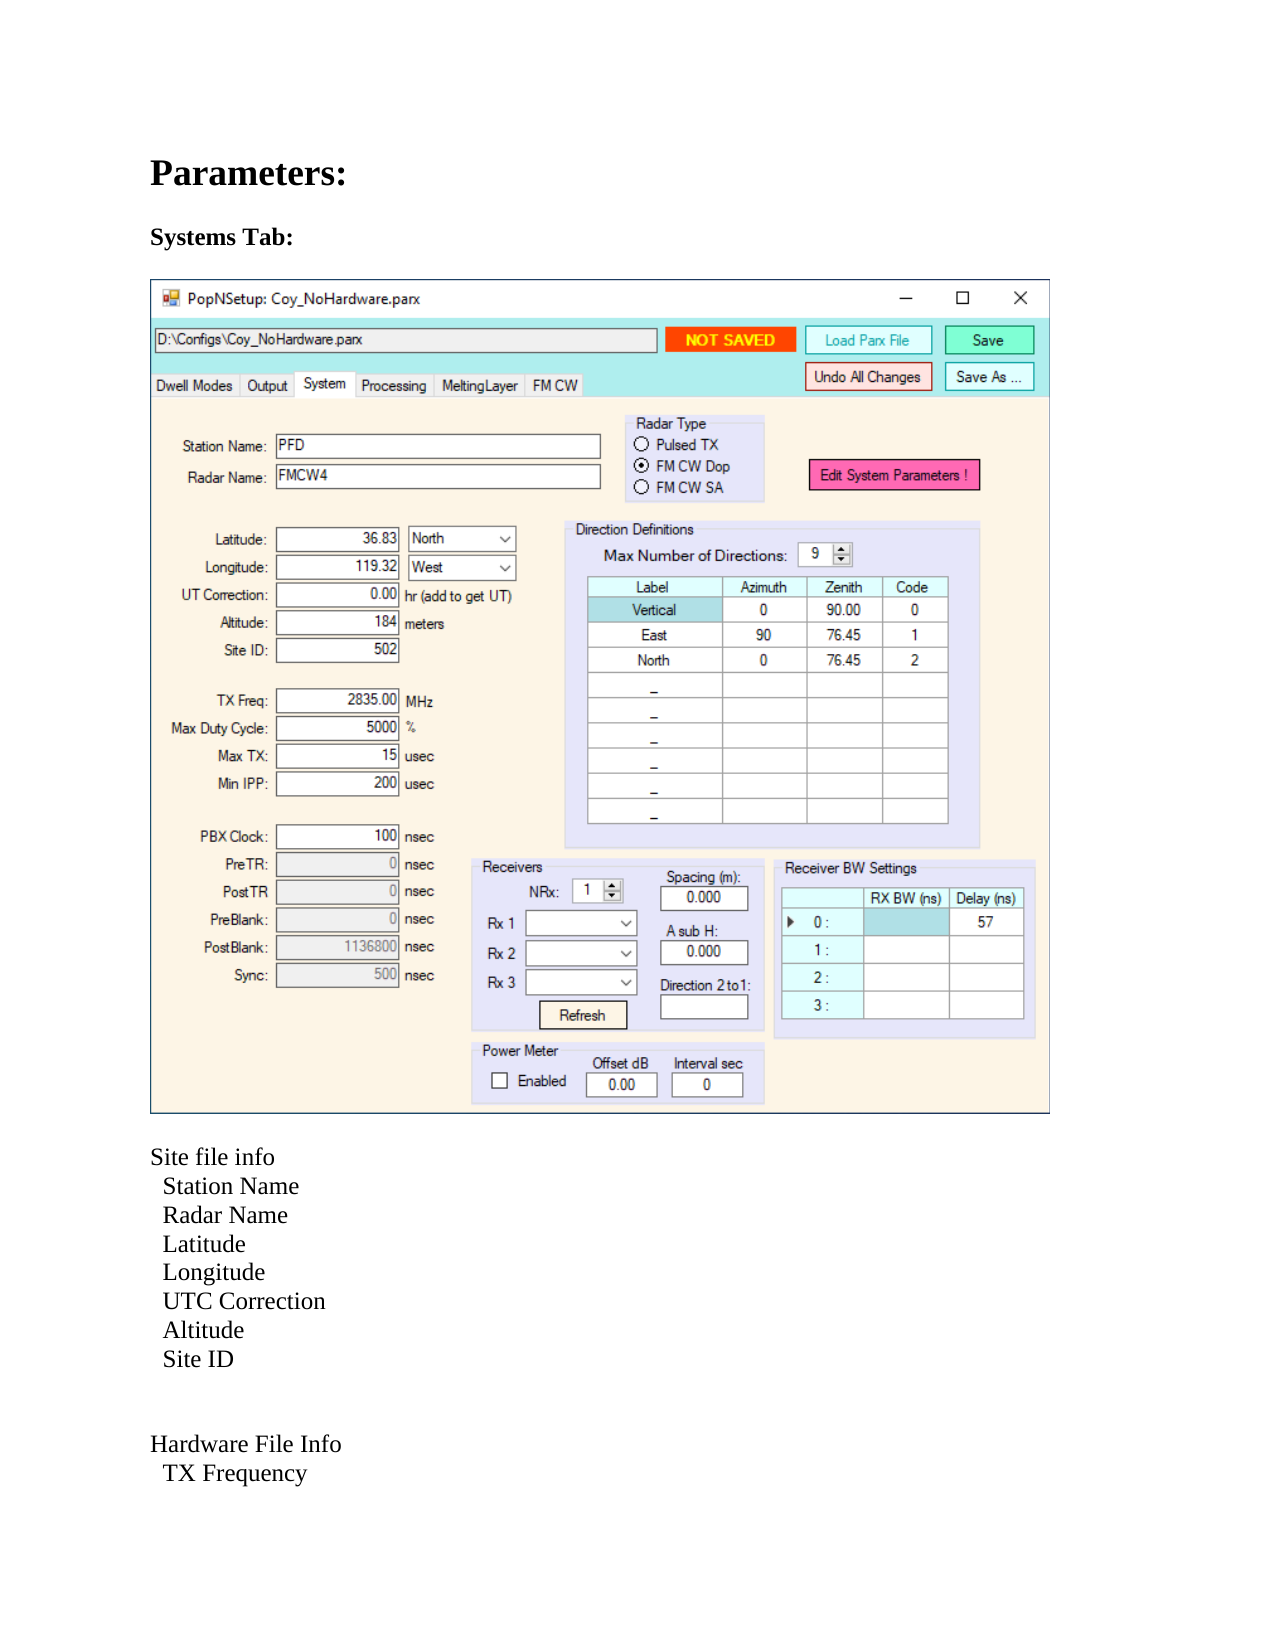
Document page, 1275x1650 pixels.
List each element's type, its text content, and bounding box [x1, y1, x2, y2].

text Longitude [150, 1257, 1125, 1286]
picture [150, 279, 1050, 1114]
text Station Name [150, 1171, 1125, 1200]
text Parameters: [150, 150, 1125, 193]
text Altitude [150, 1315, 1125, 1344]
text Radar Name [150, 1200, 1125, 1229]
text Systems Tab: [150, 222, 1125, 251]
text Latitude [150, 1229, 1125, 1257]
text TX Frequency [150, 1458, 1125, 1487]
text UTC Correction [150, 1286, 1125, 1315]
text Site ID [150, 1344, 1125, 1372]
text Hardware File Info [150, 1429, 1125, 1458]
text Site file info [150, 1142, 1125, 1171]
